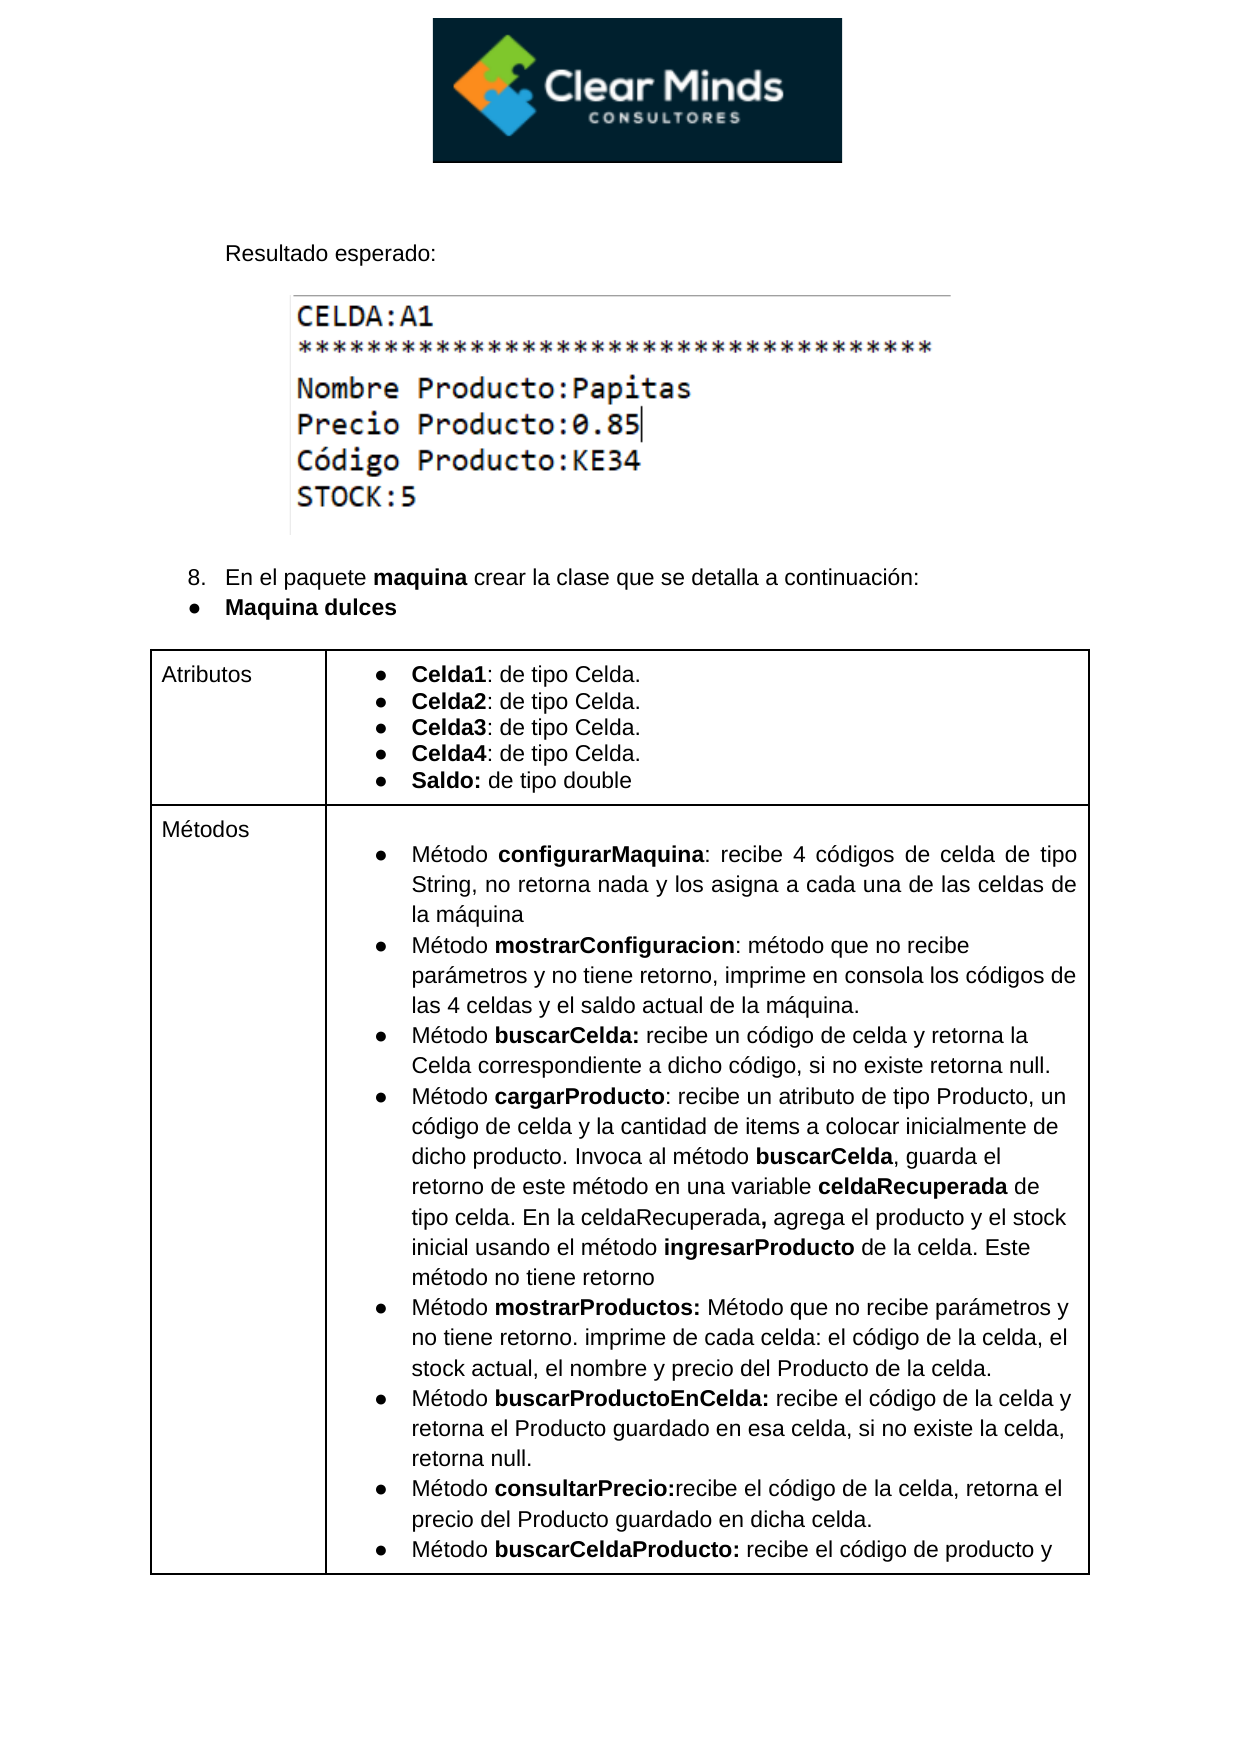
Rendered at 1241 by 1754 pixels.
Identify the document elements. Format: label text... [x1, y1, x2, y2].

picture [289, 295, 951, 535]
list En el paquete maquina crear la clase que se detalla a continuación: [187, 563, 1090, 590]
table_header Celda1: de tipo Celda. Celda2: de tipo Celda. Celda3: de tipo Celda. Celda4: de tipo Celda. Saldo: de tipo double [327, 651, 1088, 803]
list Maquina dulces [187, 594, 1090, 620]
table_cell Métodos [152, 806, 325, 1573]
text Resultado esperado: [225, 240, 1090, 267]
picture [432, 18, 843, 163]
table_header Atributos [152, 651, 325, 803]
